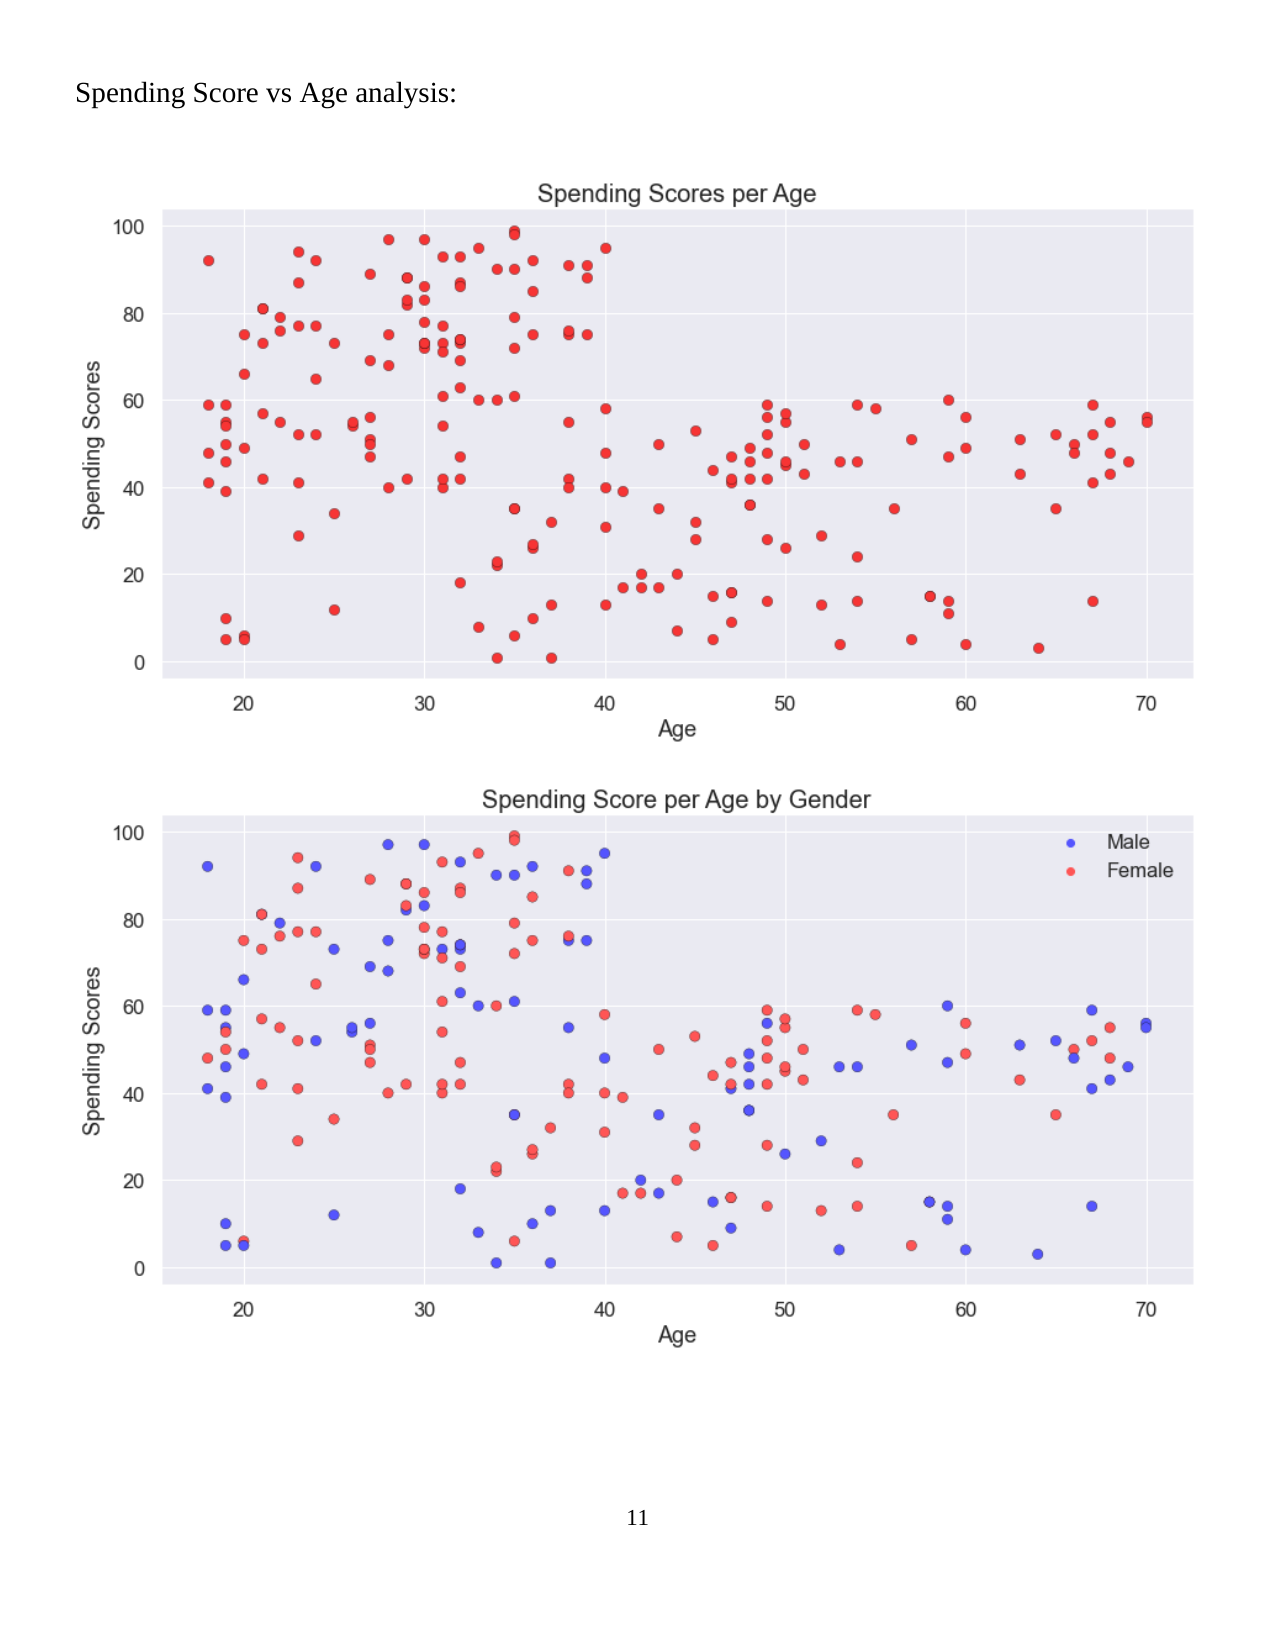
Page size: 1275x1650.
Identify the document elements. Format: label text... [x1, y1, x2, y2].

text Spending Score vs Age analysis: [75, 75, 1200, 108]
picture [75, 782, 1200, 1355]
picture [75, 175, 1200, 749]
